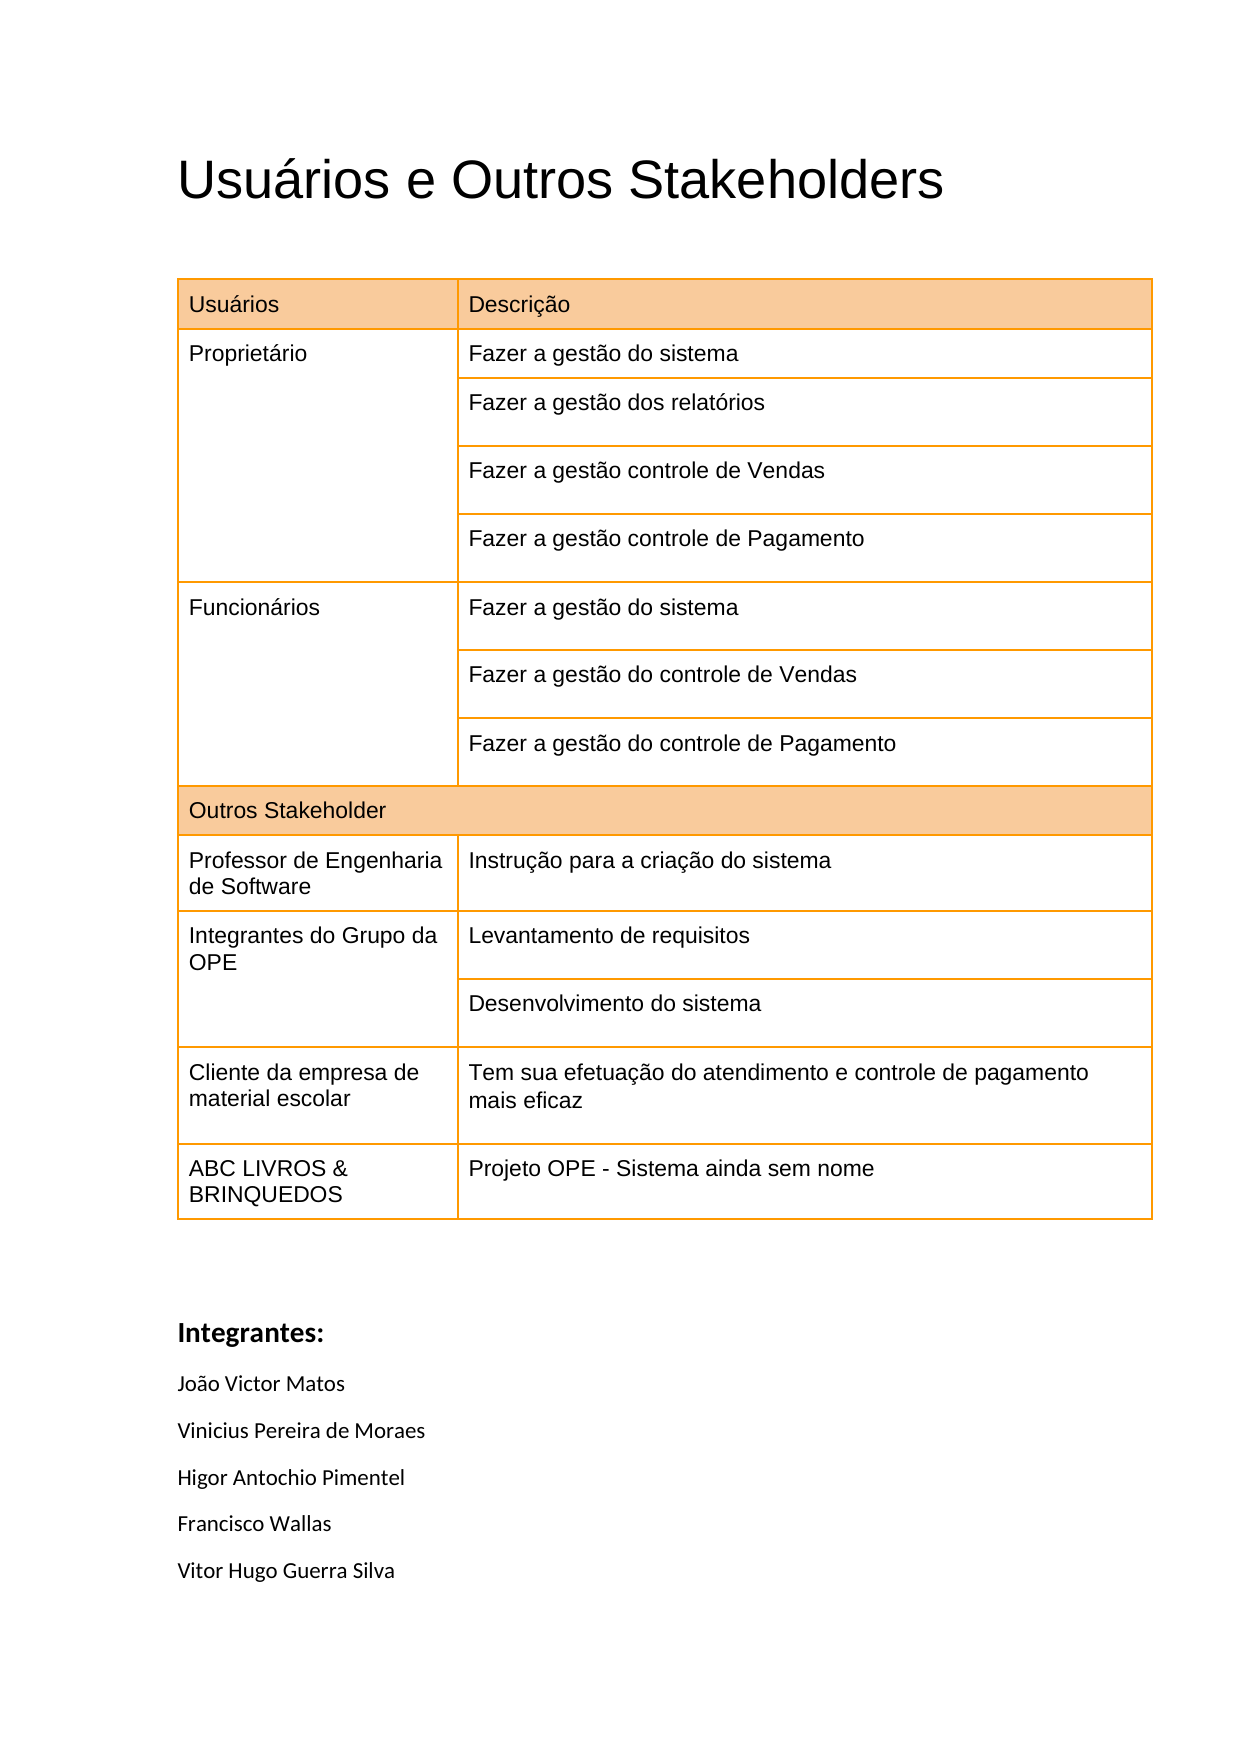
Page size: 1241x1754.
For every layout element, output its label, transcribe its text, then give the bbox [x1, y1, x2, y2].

table_cell Fazer a gestão dos relatórios [459, 379, 1151, 445]
text João Victor Matos [177, 1369, 1063, 1397]
table_cell Integrantes do Grupo da OPE [179, 912, 457, 1046]
text Higor Antochio Pimentel [177, 1463, 1063, 1491]
table_cell Outros Stakeholder [179, 787, 1151, 834]
table_cell Cliente da empresa de material escolar [179, 1048, 457, 1142]
table_cell Projeto OPE - Sistema ainda sem nome [459, 1145, 1151, 1218]
text Vitor Hugo Guerra Silva [177, 1556, 1063, 1584]
table_cell Fazer a gestão do controle de Pagamento [459, 719, 1151, 785]
table_cell Funcionários [179, 583, 457, 785]
text Francisco Wallas [177, 1509, 1063, 1538]
table_header Usuários [179, 280, 457, 328]
text Integrantes: [177, 1314, 1063, 1349]
table_cell Levantamento de requisitos [459, 912, 1151, 978]
table_cell Professor de Engenharia de Software [179, 836, 457, 910]
text Vinicius Pereira de Moraes [177, 1416, 1063, 1444]
table_cell Fazer a gestão controle de Pagamento [459, 515, 1151, 581]
table_header Descrição [459, 280, 1151, 328]
text Usuários e Outros Stakeholders [177, 148, 1063, 210]
table_cell Fazer a gestão controle de Vendas [459, 447, 1151, 513]
table_cell Proprietário [179, 330, 457, 581]
table_cell Fazer a gestão do sistema [459, 330, 1151, 377]
table_cell Desenvolvimento do sistema [459, 980, 1151, 1046]
table_cell ABC LIVROS & BRINQUEDOS [179, 1145, 457, 1218]
table_cell Fazer a gestão do sistema [459, 583, 1151, 649]
table_cell Fazer a gestão do controle de Vendas [459, 651, 1151, 717]
table_cell Tem sua efetuação do atendimento e controle de pagamento mais eficaz [459, 1048, 1151, 1142]
table_cell Instrução para a criação do sistema [459, 836, 1151, 910]
